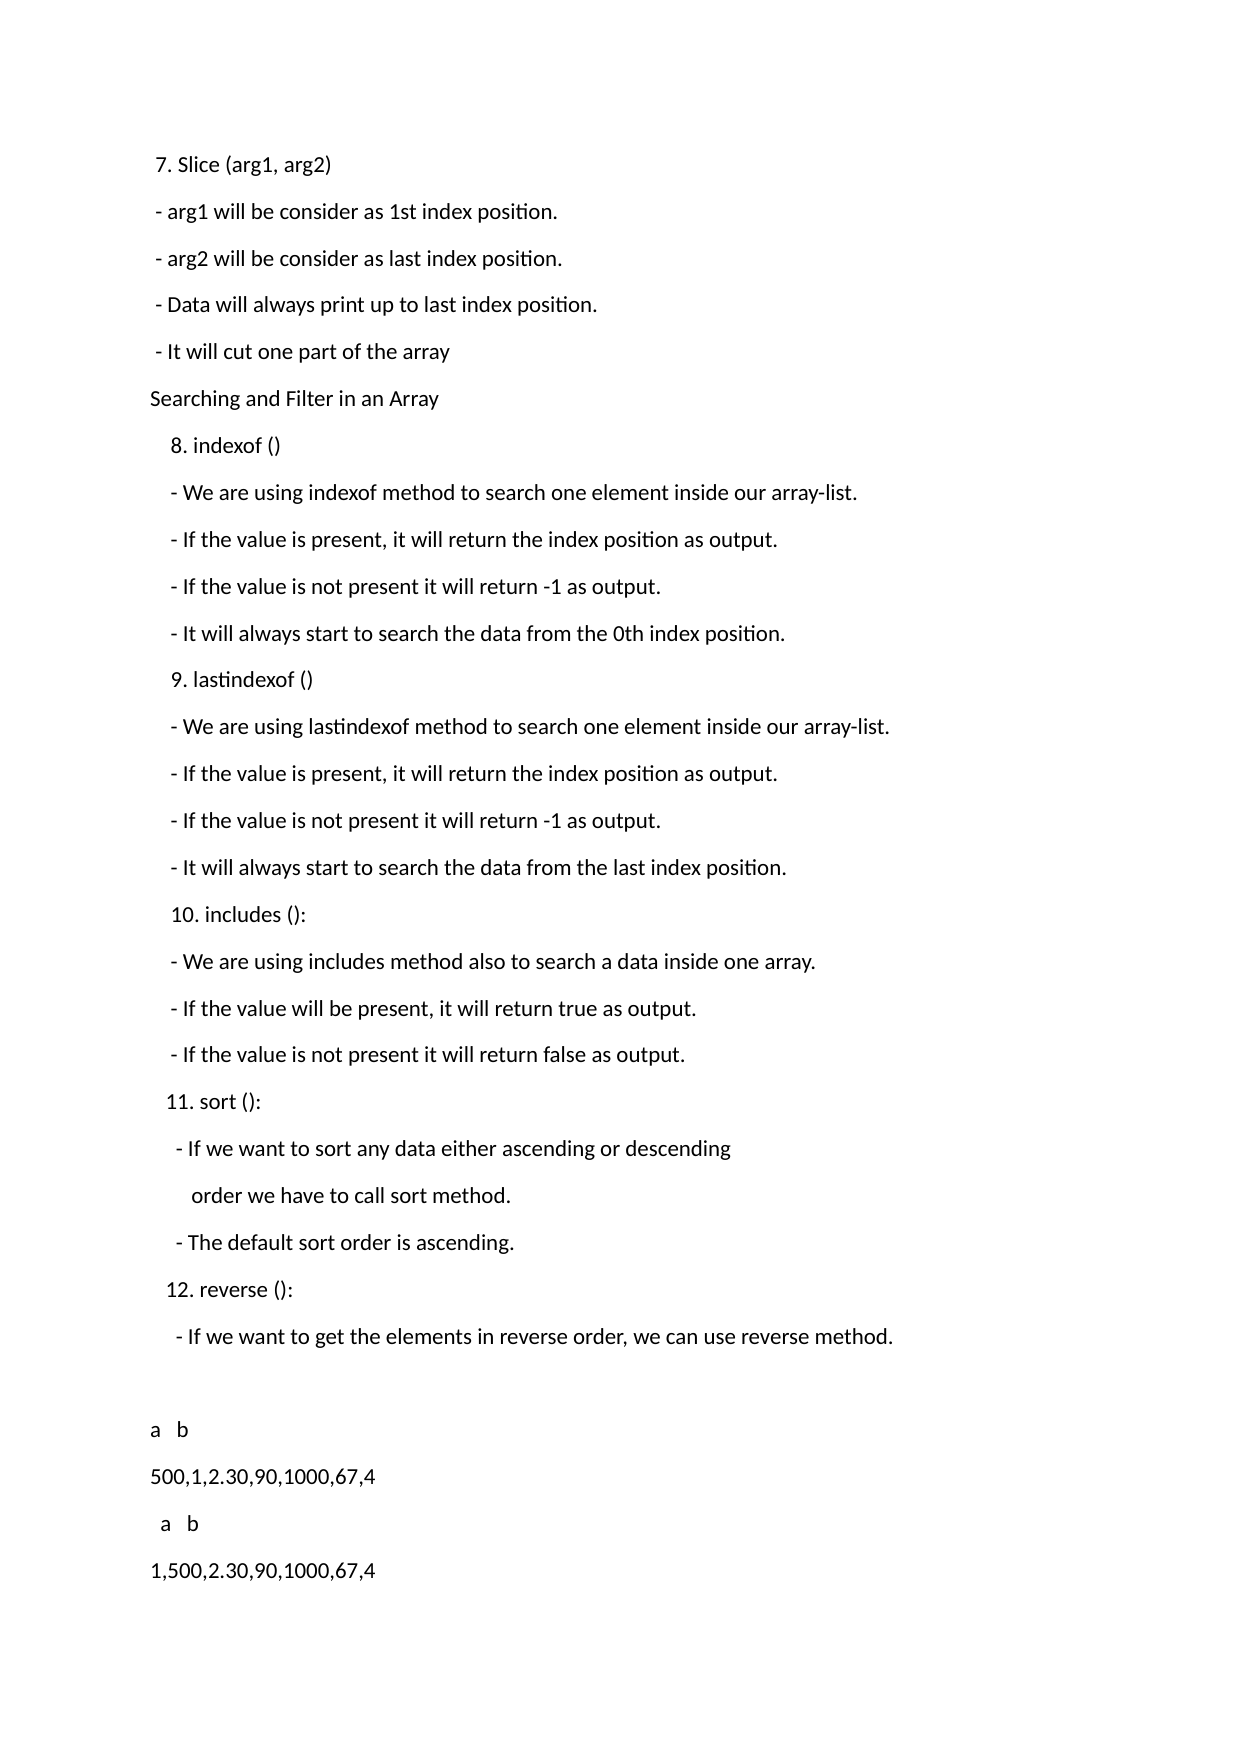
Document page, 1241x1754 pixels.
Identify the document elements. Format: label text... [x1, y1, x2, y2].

text a b [150, 1509, 1090, 1537]
text - If the value is not present it will return false as output. [150, 1041, 1090, 1069]
text a b [150, 1416, 1090, 1444]
text order we have to call sort method. [150, 1181, 1090, 1209]
text - It will always start to search the data from the last index position. [150, 853, 1090, 881]
text 10. includes (): [150, 900, 1090, 928]
text - We are using includes method also to search a data inside one array. [150, 947, 1090, 975]
text 500,1,2.30,90,1000,67,4 [150, 1462, 1090, 1491]
text - If the value is present, it will return the index position as output. [150, 759, 1090, 787]
text - We are using indexof method to search one element inside our array-list. [150, 478, 1090, 506]
text - If the value will be present, it will return true as output. [150, 994, 1090, 1022]
text 8. indexof () [150, 431, 1090, 459]
text - If we want to get the elements in reverse order, we can use reverse method. [150, 1322, 1090, 1350]
text - The default sort order is ascending. [150, 1228, 1090, 1256]
text - If the value is not present it will return -1 as output. [150, 572, 1090, 600]
text 7. Slice (arg1, arg2) [150, 150, 1090, 178]
text - We are using lastindexof method to search one element inside our array-list. [150, 712, 1090, 741]
text - arg2 will be consider as last index position. [150, 244, 1090, 272]
text 1,500,2.30,90,1000,67,4 [150, 1556, 1090, 1584]
text - If we want to sort any data either ascending or descending [150, 1134, 1090, 1162]
text Searching and Filter in an Array [150, 384, 1090, 412]
text 9. lastindexof () [150, 666, 1090, 694]
text - If the value is present, it will return the index position as output. [150, 525, 1090, 553]
text - If the value is not present it will return -1 as output. [150, 806, 1090, 834]
text - It will always start to search the data from the 0th index position. [150, 619, 1090, 647]
text - It will cut one part of the array [150, 337, 1090, 366]
text - arg1 will be consider as 1st index position. [150, 197, 1090, 225]
text 11. sort (): [150, 1087, 1090, 1116]
text 12. reverse (): [150, 1275, 1090, 1303]
text - Data will always print up to last index position. [150, 291, 1090, 319]
